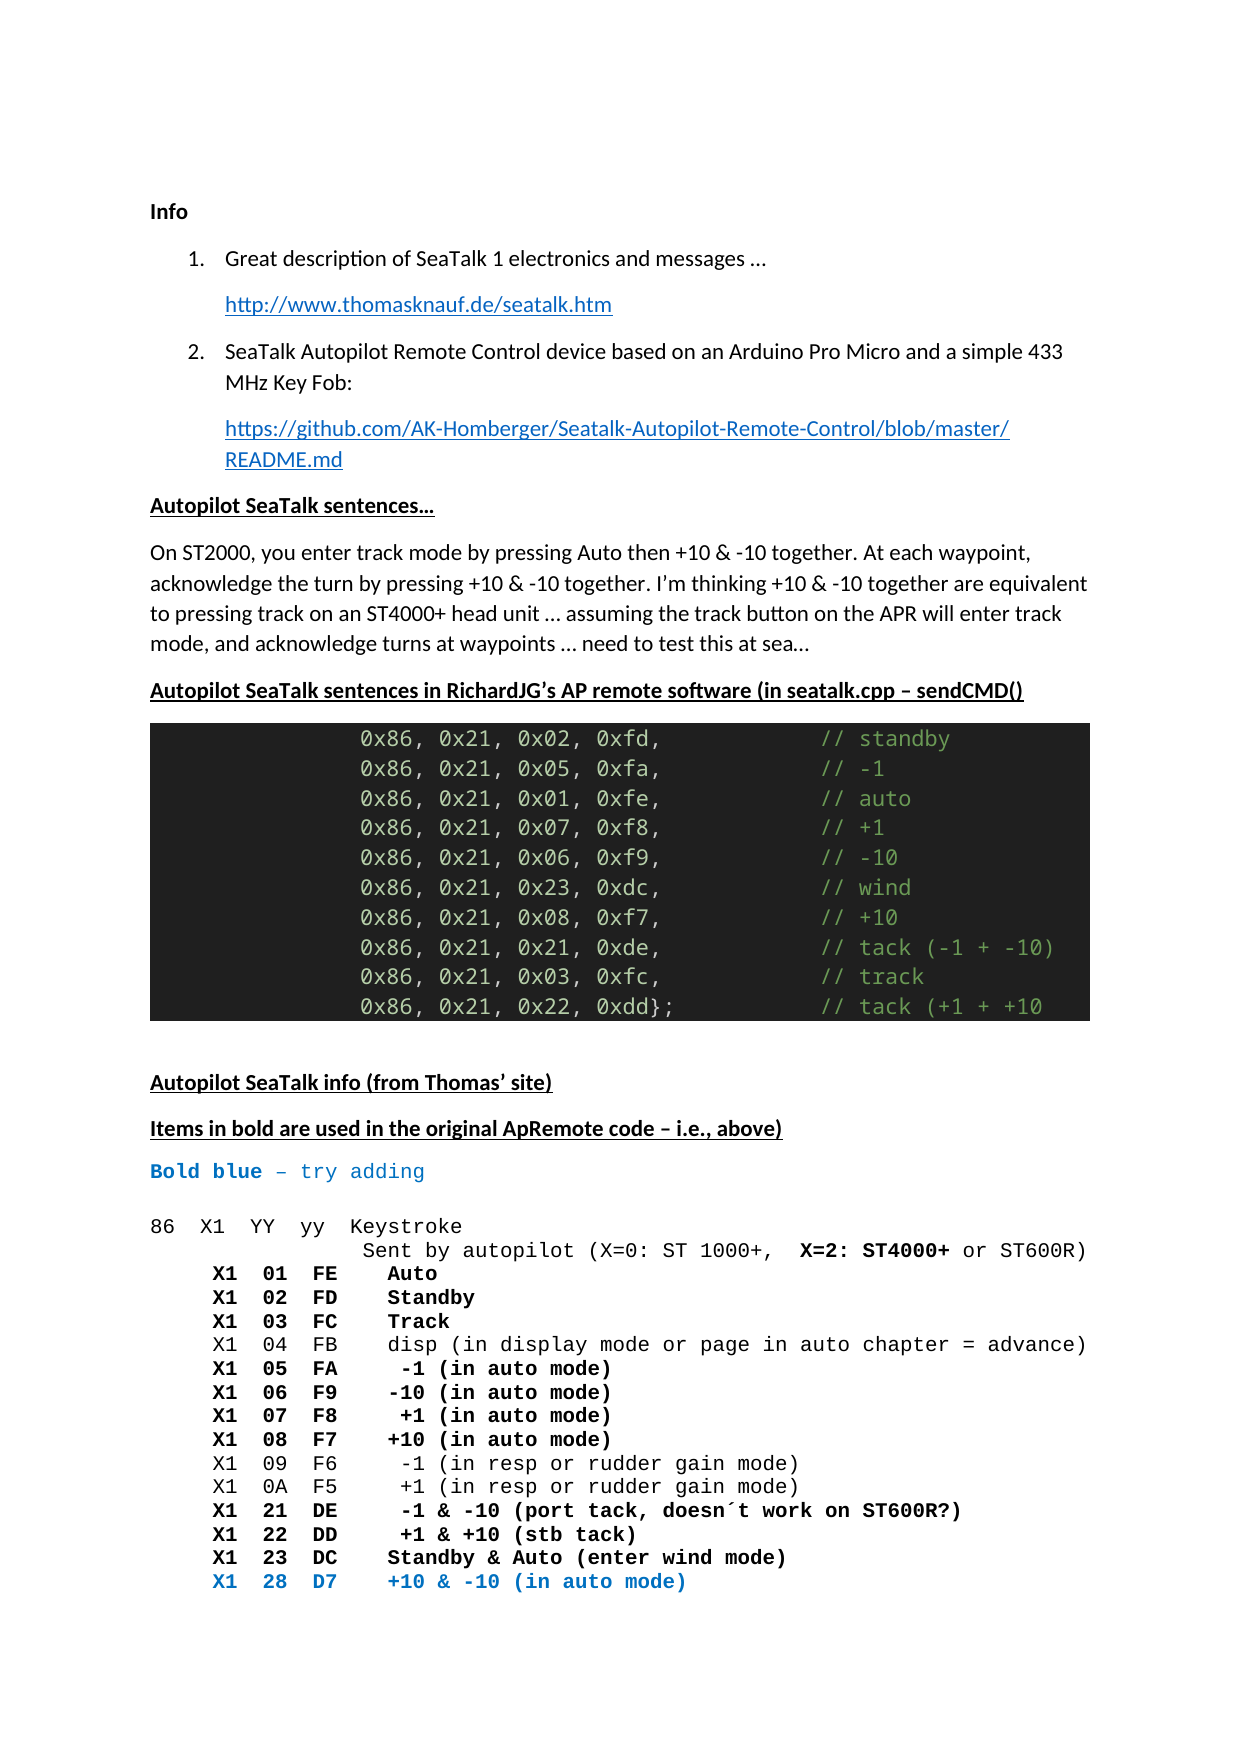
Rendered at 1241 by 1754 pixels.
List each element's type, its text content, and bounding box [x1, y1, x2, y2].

text 0x86, 0x21, 0x02, 0xfd, // standby [150, 723, 1090, 753]
text Info [150, 197, 1090, 225]
list Great description of SeaTalk 1 electronics and messages … [187, 244, 1090, 272]
text 0x86, 0x21, 0x06, 0xf9, // -10 [150, 842, 1090, 872]
text 0x86, 0x21, 0x07, 0xf8, // +1 [150, 812, 1090, 842]
text Items in bold are used in the original ApRemote code – i.e., above) [150, 1114, 1090, 1143]
text Autopilot SeaTalk info (from Thomas’ site) [150, 1068, 1090, 1096]
list SeaTalk Autopilot Remote Control device based on an Arduino Pro Micro and a simple 433 MHz Key Fob: [187, 337, 1090, 396]
text 0x86, 0x21, 0x01, 0xfe, // auto [150, 782, 1090, 812]
text Autopilot SeaTalk sentences… [150, 492, 1090, 520]
text 0x86, 0x21, 0x03, 0xfc, // track [150, 961, 1090, 991]
text On ST2000, you enter track mode by pressing Auto then +10 & -10 together. At each waypoint, acknowledge the turn by pressing +10 & -10 together. I’m thinking +10 & -10 together are equivalent to pressing track on an ST4000+ head unit … assuming the track button on the APR will enter track mode, and acknowledge turns at waypoints … need to test this at sea… [150, 538, 1090, 657]
text 0x86, 0x21, 0x21, 0xde, // tack (-1 + -10) [150, 931, 1090, 961]
text 0x86, 0x21, 0x23, 0xdc, // wind [150, 872, 1090, 902]
text Bold blue – try adding [150, 1161, 1090, 1185]
text Autopilot SeaTalk sentences in RichardJG’s AP remote software (in seatalk.cpp – sendCMD() [150, 676, 1090, 704]
text http://www.thomasknauf.de/seatalk.htm [150, 291, 1090, 319]
text 0x86, 0x21, 0x08, 0xf7, // +10 [150, 902, 1090, 931]
text 0x86, 0x21, 0x05, 0xfa, // -1 [150, 753, 1090, 782]
text https://github.com/AK-Homberger/Seatalk-Autopilot-Remote-Control/blob/master/README.md [225, 414, 1090, 473]
text 0x86, 0x21, 0x22, 0xdd}; // tack (+1 + +10 [150, 991, 1090, 1021]
